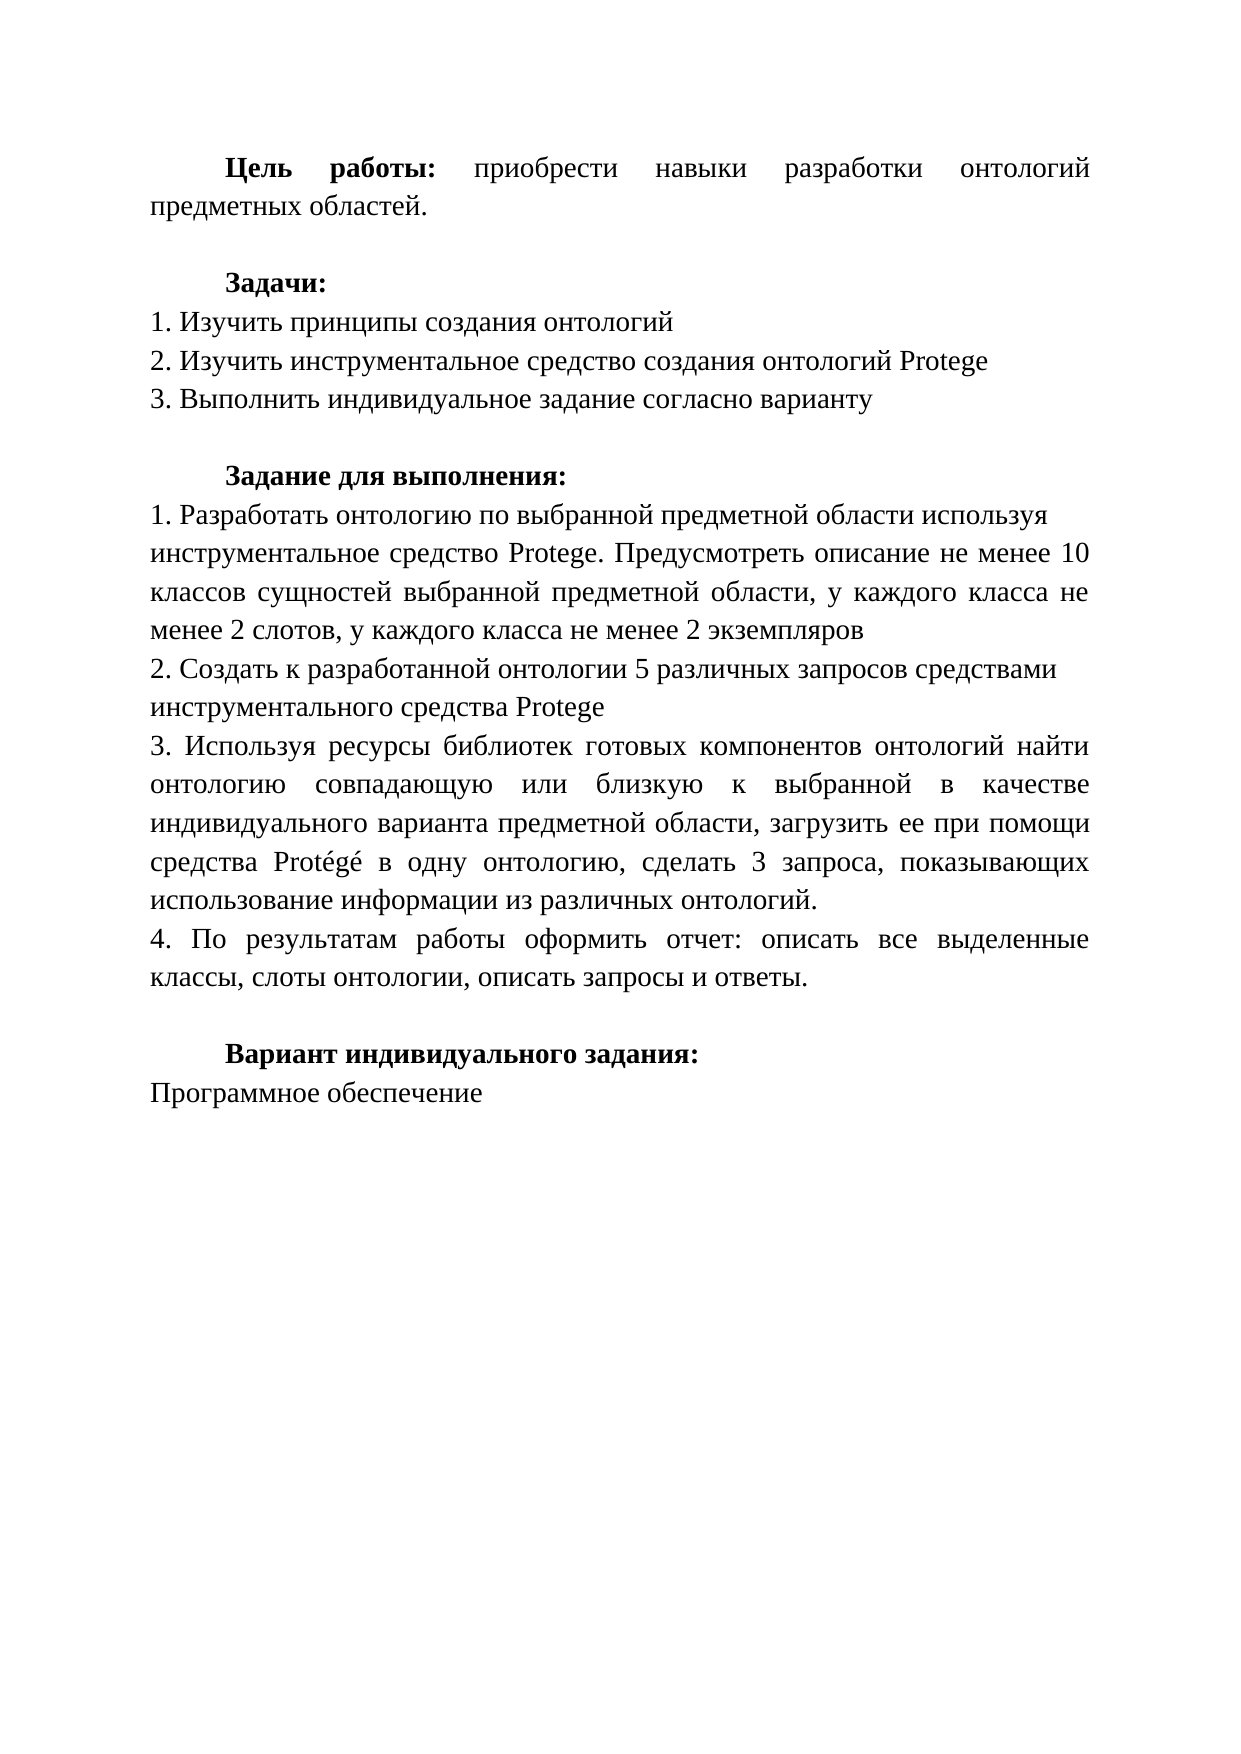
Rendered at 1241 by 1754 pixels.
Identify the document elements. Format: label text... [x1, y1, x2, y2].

text Цель работы: приобрести навыки разработки онтологий предметных областей. [150, 150, 1090, 222]
text Задание для выполнения: [150, 458, 1090, 492]
text Вариант индивидуального задания: [150, 1036, 1090, 1070]
text Задачи: [150, 266, 1090, 299]
text инструментального средства Protege [150, 689, 1090, 723]
text 3. Выполнить индивидуальное задание согласно варианту [150, 381, 1090, 415]
text 2. Создать к разработанной онтологии 5 различных запросов средствами [150, 651, 1090, 684]
text Программное обеспечение [150, 1075, 1090, 1108]
text инструментальное средство Protege. Предусмотреть описание не менее 10 классов сущностей выбранной предметной области, у каждого класса не менее 2 слотов, у каждого класса не менее 2 экземпляров [150, 535, 1090, 646]
text 1. Разработать онтологию по выбранной предметной области используя [150, 497, 1090, 530]
text 4. По результатам работы оформить отчет: описать все выделенные классы, слоты онтологии, описать запросы и ответы. [150, 921, 1090, 993]
text 2. Изучить инструментальное средство создания онтологий Protege [150, 343, 1090, 376]
text 1. Изучить принципы создания онтологий [150, 304, 1090, 338]
text 3. Используя ресурсы библиотек готовых компонентов онтологий найти онтологию совпадающую или близкую к выбранной в качестве индивидуального варианта предметной области, загрузить ее при помощи средства Protégé в одну онтологию, сделать 3 запроса, показывающих использование информации из различных онтологий. [150, 728, 1090, 916]
